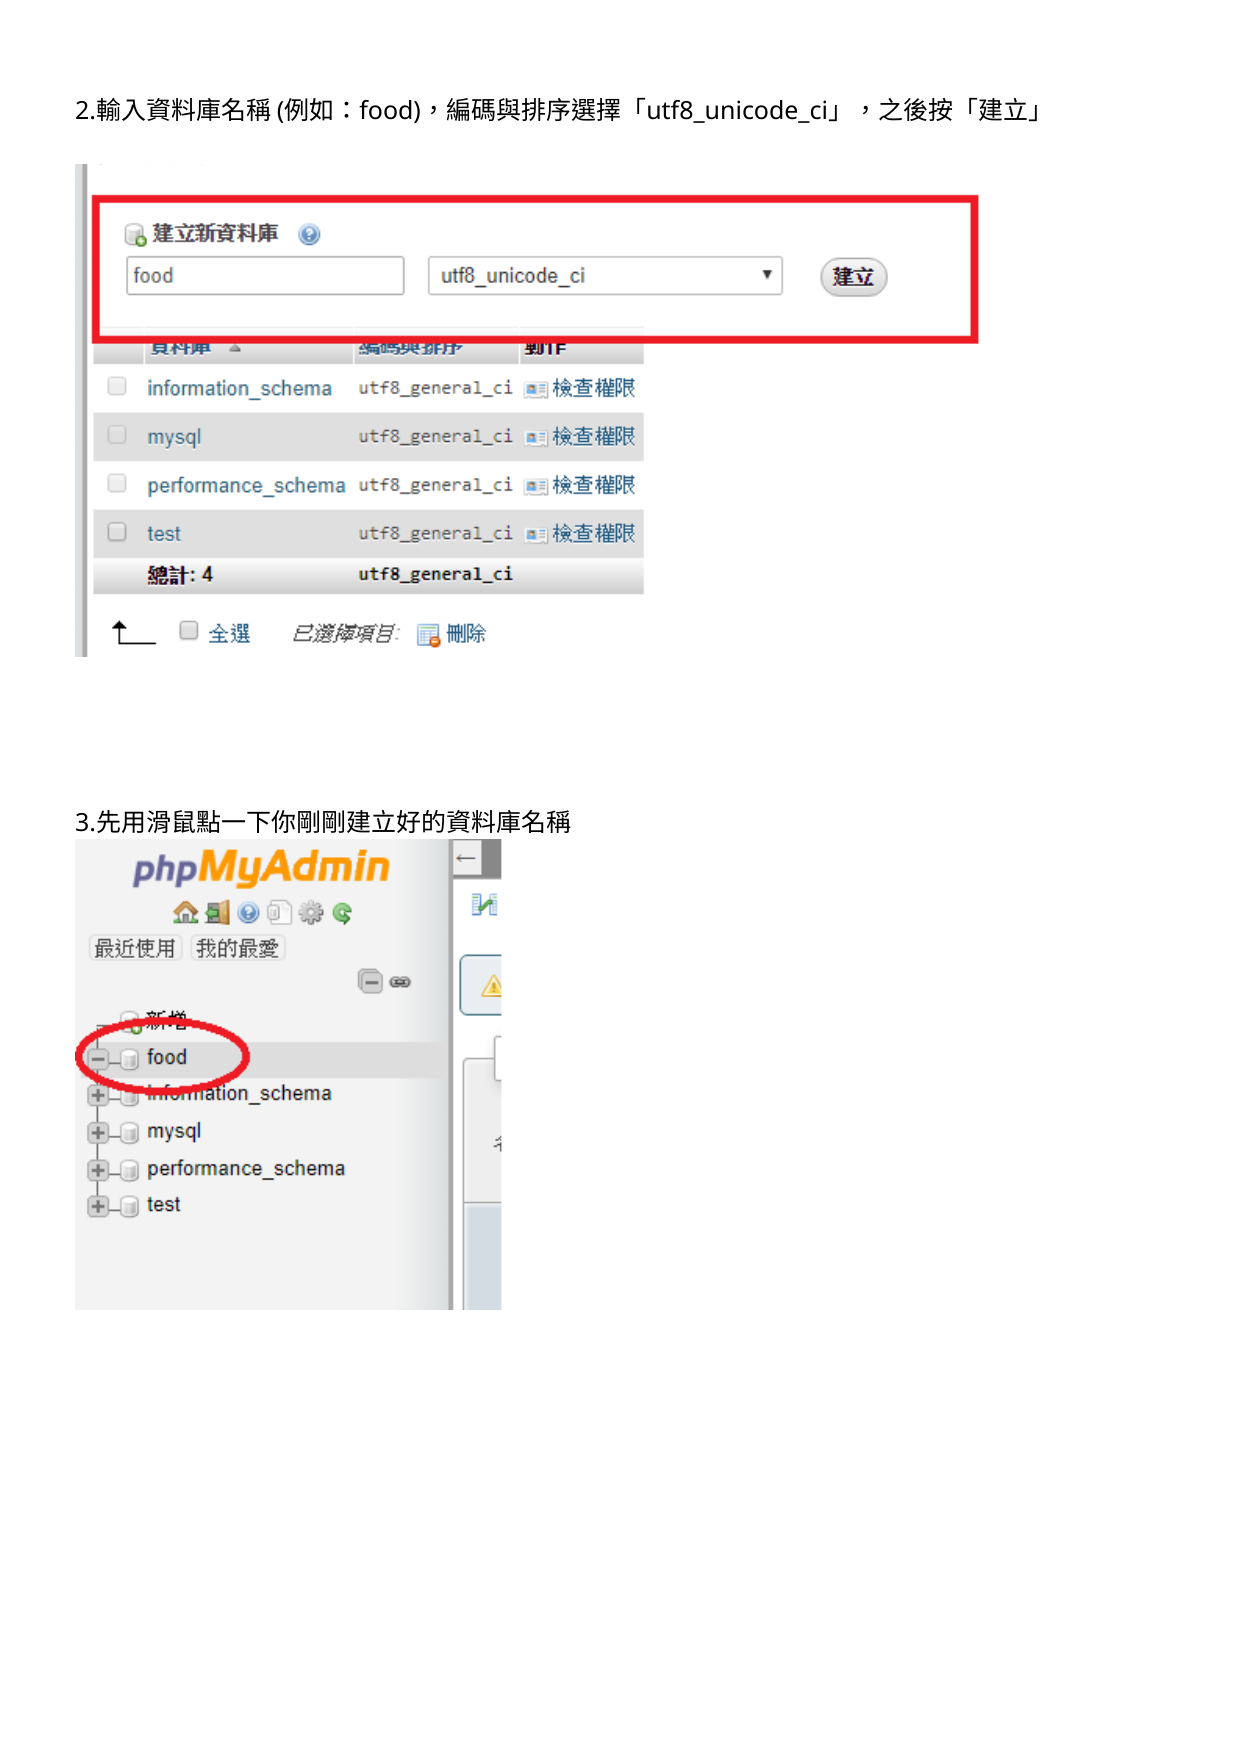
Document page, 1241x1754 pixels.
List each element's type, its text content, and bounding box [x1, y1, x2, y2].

text 2.輸入資料庫名稱 (例如：food)，編碼與排序選擇「utf8_unicode_ci」，之後按「建立」 [75, 89, 1165, 127]
text 3.先用滑鼠點一下你剛剛建立好的資料庫名稱 [75, 802, 1165, 839]
picture [75, 164, 1049, 657]
picture [75, 839, 502, 1310]
